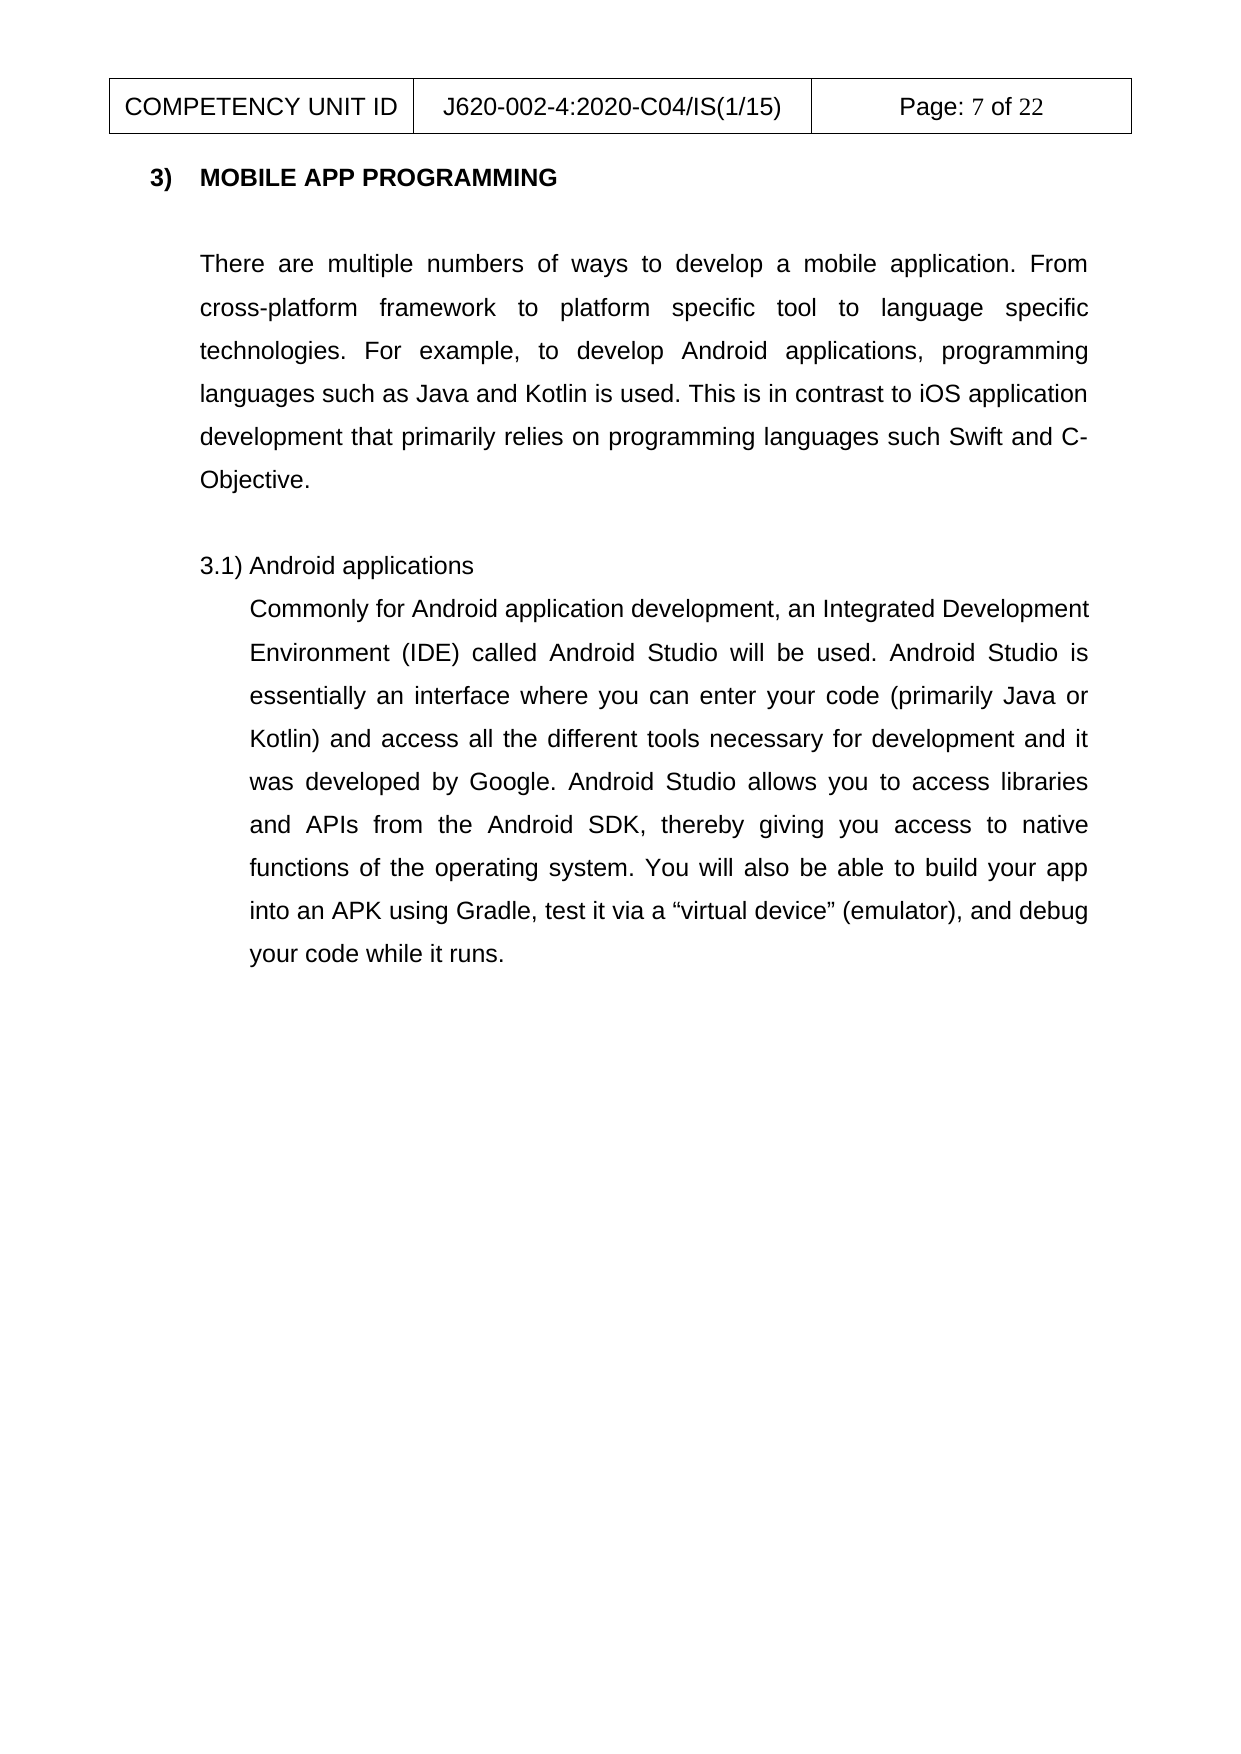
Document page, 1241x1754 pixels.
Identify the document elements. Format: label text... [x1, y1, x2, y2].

text Commonly for Android application development, an Integrated Development Environment (IDE) called Android Studio will be used. Android Studio is essentially an interface where you can enter your code (primarily Java or Kotlin) and access all the different tools necessary for development and it was developed by Google. Android Studio allows you to access libraries and APIs from the Android SDK, thereby giving you access to native functions of the operating system. You will also be able to build your app into an APK using Gradle, test it via a “virtual device” (emulator), and debug your code while it runs. [249, 594, 1090, 968]
subtitle MOBILE APP PROGRAMMING [150, 163, 1090, 192]
subtitle Android applications [199, 551, 1090, 580]
text There are multiple numbers of ways to develop a mobile application. From cross-platform framework to platform specific tool to language specific technologies. For example, to develop Android applications, programming languages such as Java and Kotlin is used. This is in contrast to iOS application development that primarily relies on programming languages such Swift and C-Objective. [199, 249, 1090, 494]
